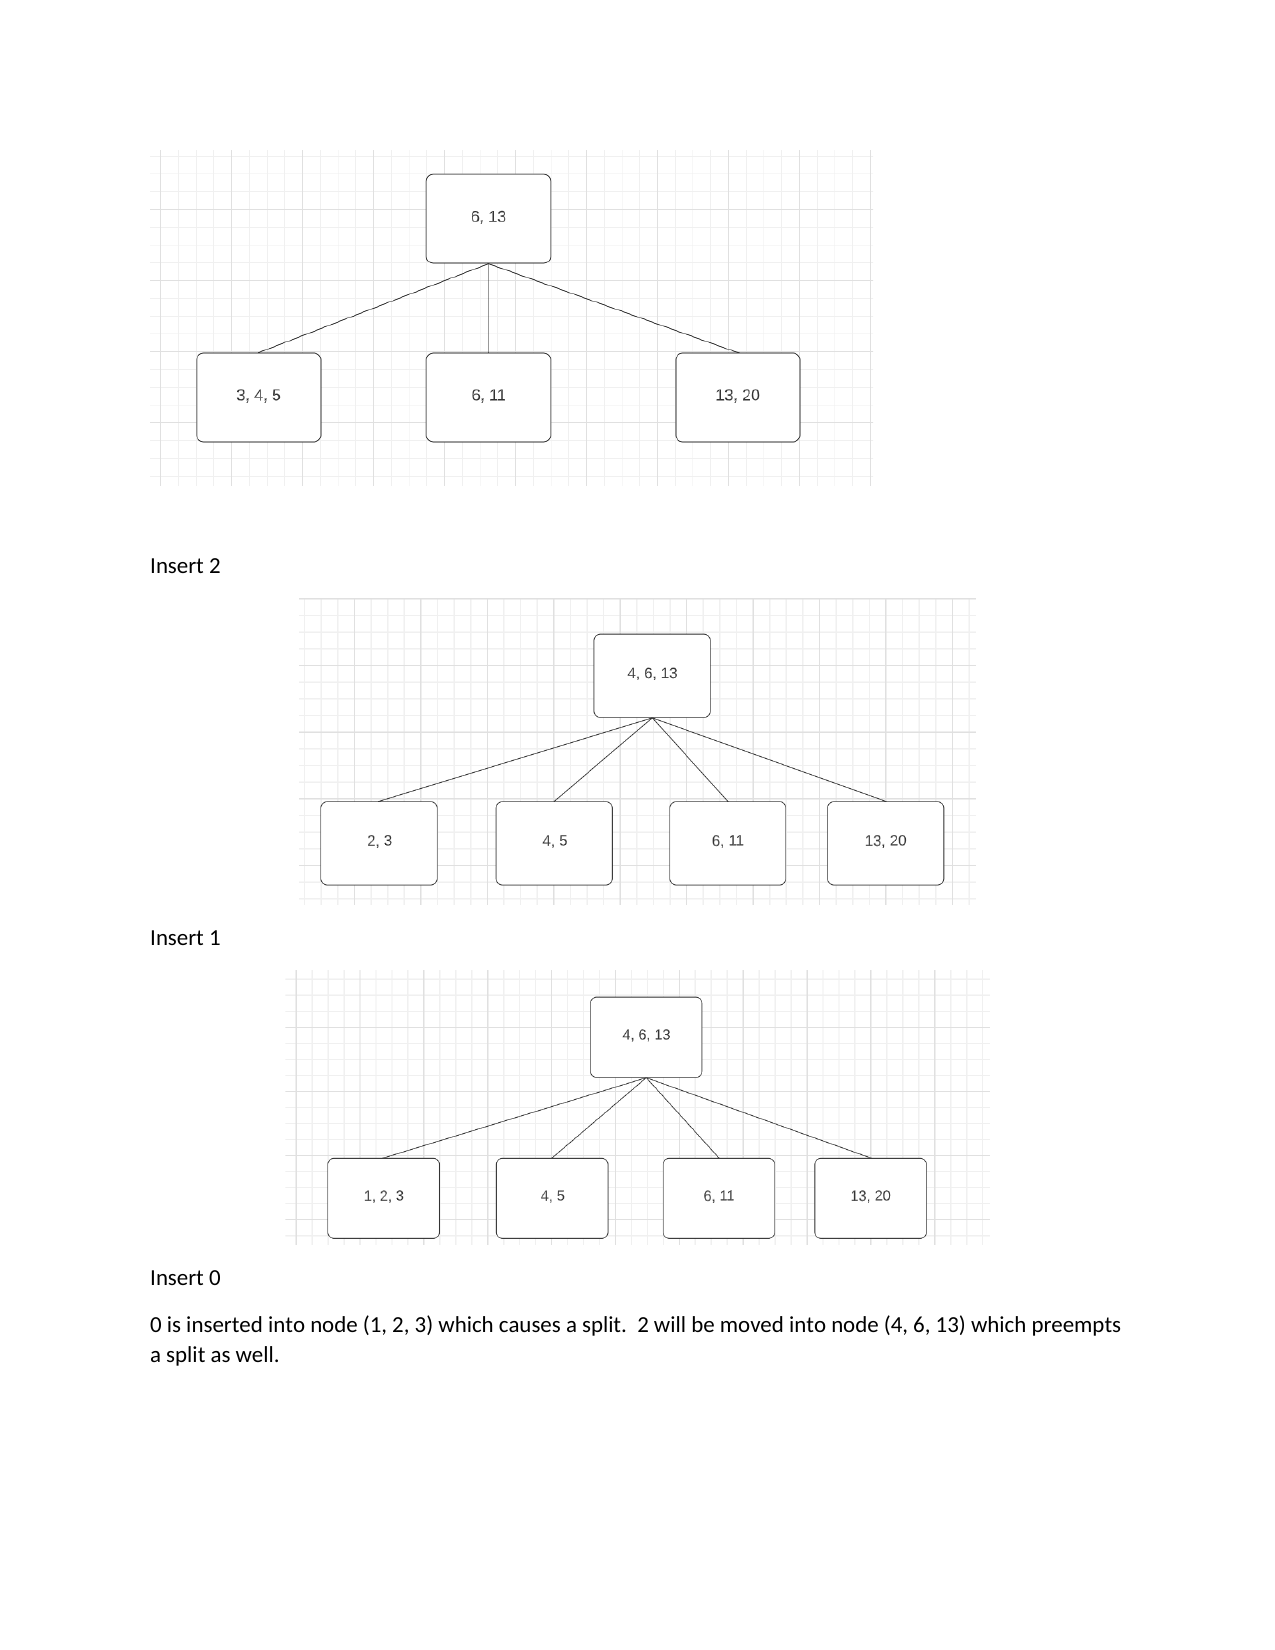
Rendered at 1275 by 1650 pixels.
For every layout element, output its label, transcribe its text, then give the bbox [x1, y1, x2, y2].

picture [285, 970, 990, 1245]
picture [299, 598, 976, 905]
text Insert 1 [150, 923, 1125, 952]
text Insert 2 [150, 552, 1125, 580]
text 0 is inserted into node (1, 2, 3) which causes a split. 2 will be moved into node (4, 6, 13) which preempts a split as well. [150, 1310, 1125, 1368]
text Insert 0 [150, 1263, 1125, 1291]
picture [150, 150, 874, 486]
